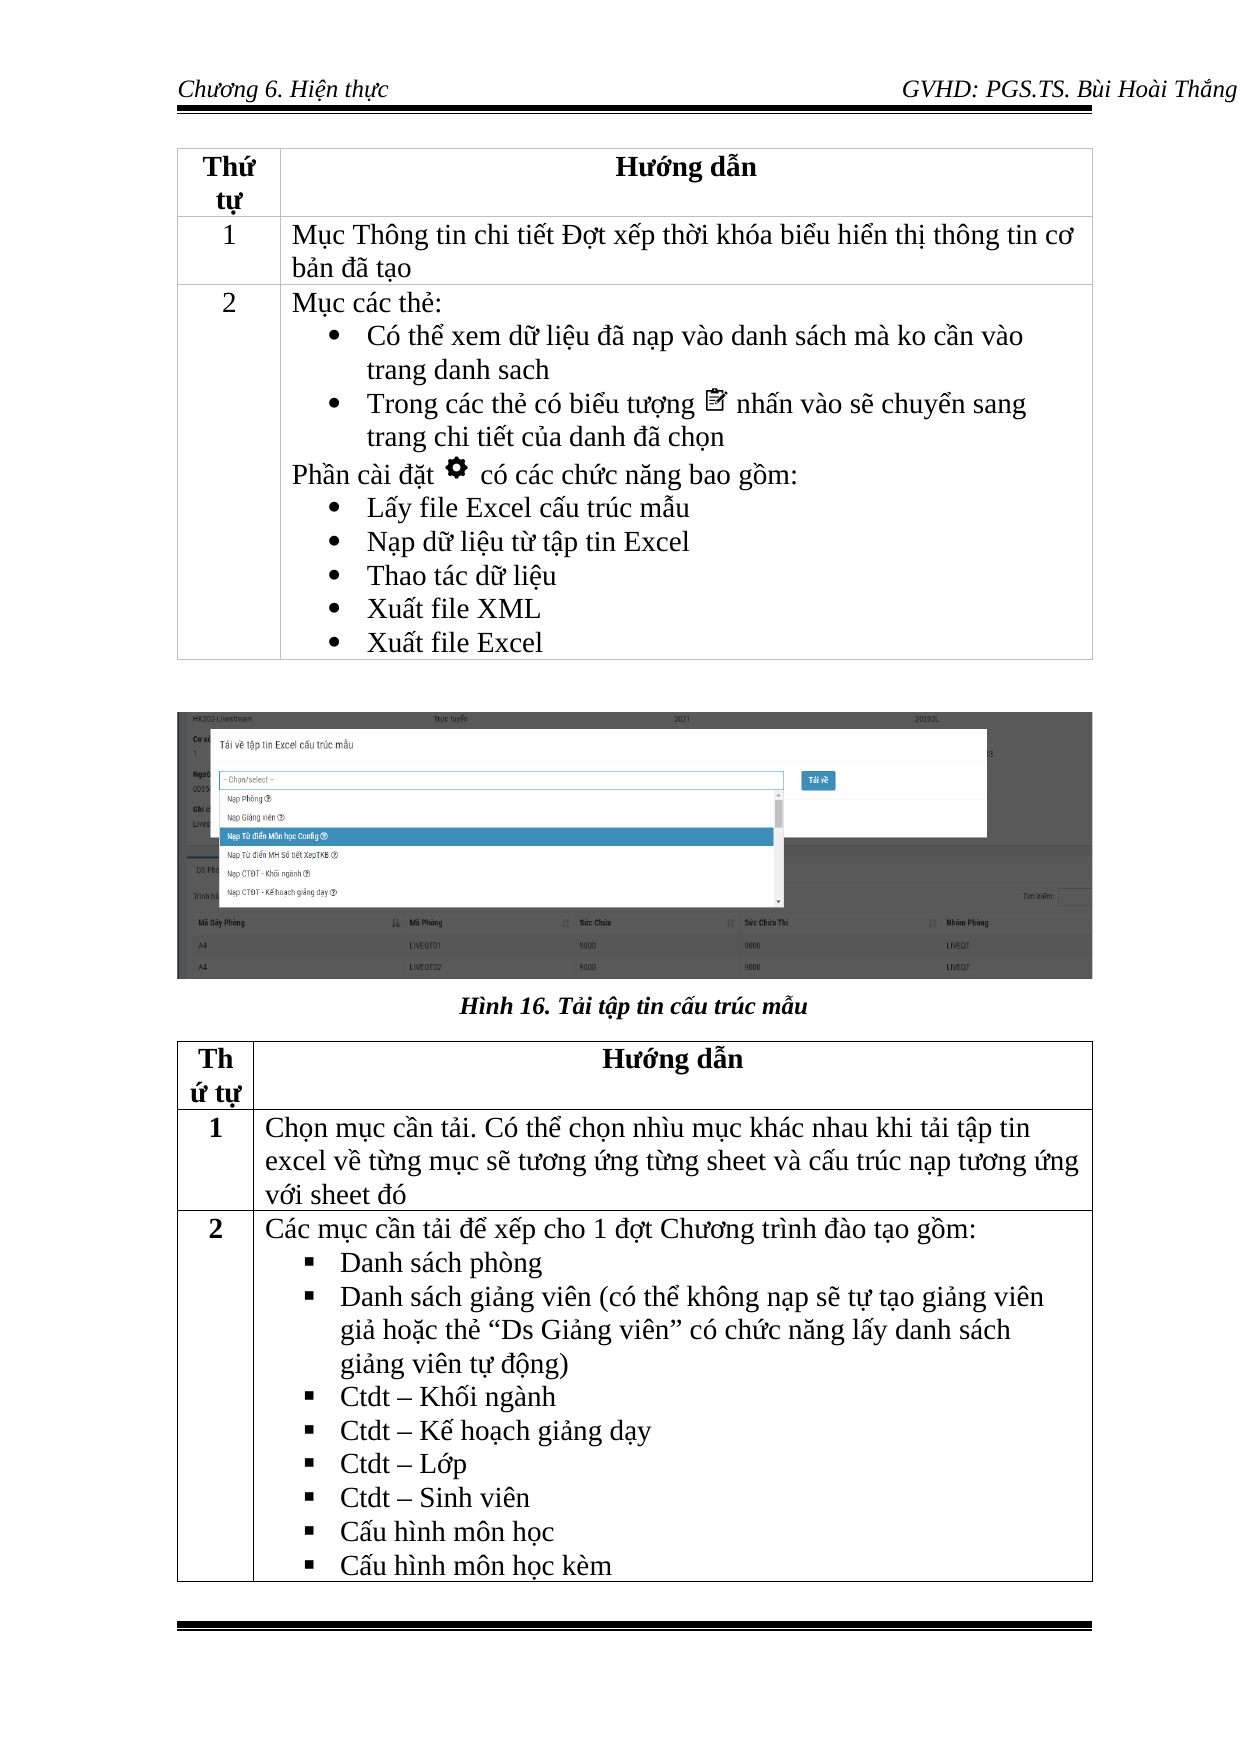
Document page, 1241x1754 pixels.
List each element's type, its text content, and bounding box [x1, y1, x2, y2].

table_cell 1 [178, 1110, 253, 1210]
picture [441, 452, 472, 483]
table_cell 1 [178, 217, 280, 284]
table_cell 2 [178, 285, 280, 659]
table_cell Mục các thẻ: Có thể xem dữ liệu đã nạp vào danh sách mà ko cần vào trang danh sach Trong các thẻ có biểu tượng nhấn vào sẽ chuyển sang trang chi tiết của danh đã chọn Phần cài đặt có các chức năng bao gồm: Lấy file Excel cấu trúc mẫu Nạp dữ liệu từ tập tin Excel Thao tác dữ liệu Xuất file XML Xuất file Excel [281, 285, 1092, 659]
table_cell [254, 1211, 1092, 1581]
table_header Hướng dẫn [254, 1042, 1092, 1109]
table_header Hướng dẫn [281, 149, 1092, 216]
text Hình 16. Tải tập tin cấu trúc mẫu [177, 991, 1092, 1020]
table_header Thứ tự [178, 1042, 253, 1109]
table_cell Chọn mục cần tải. Có thể chọn nhìu mục khác nhau khi tải tập tin excel về từng mục sẽ tương ứng từng sheet và cấu trúc nạp tương ứng với sheet đó [254, 1110, 1092, 1210]
picture [177, 712, 1093, 979]
table_cell Mục Thông tin chi tiết Đợt xếp thời khóa biểu hiển thị thông tin cơ bản đã tạo [281, 217, 1092, 284]
table_header Thứ tự [178, 149, 280, 216]
table_cell 2 [178, 1211, 253, 1581]
picture [702, 386, 729, 413]
